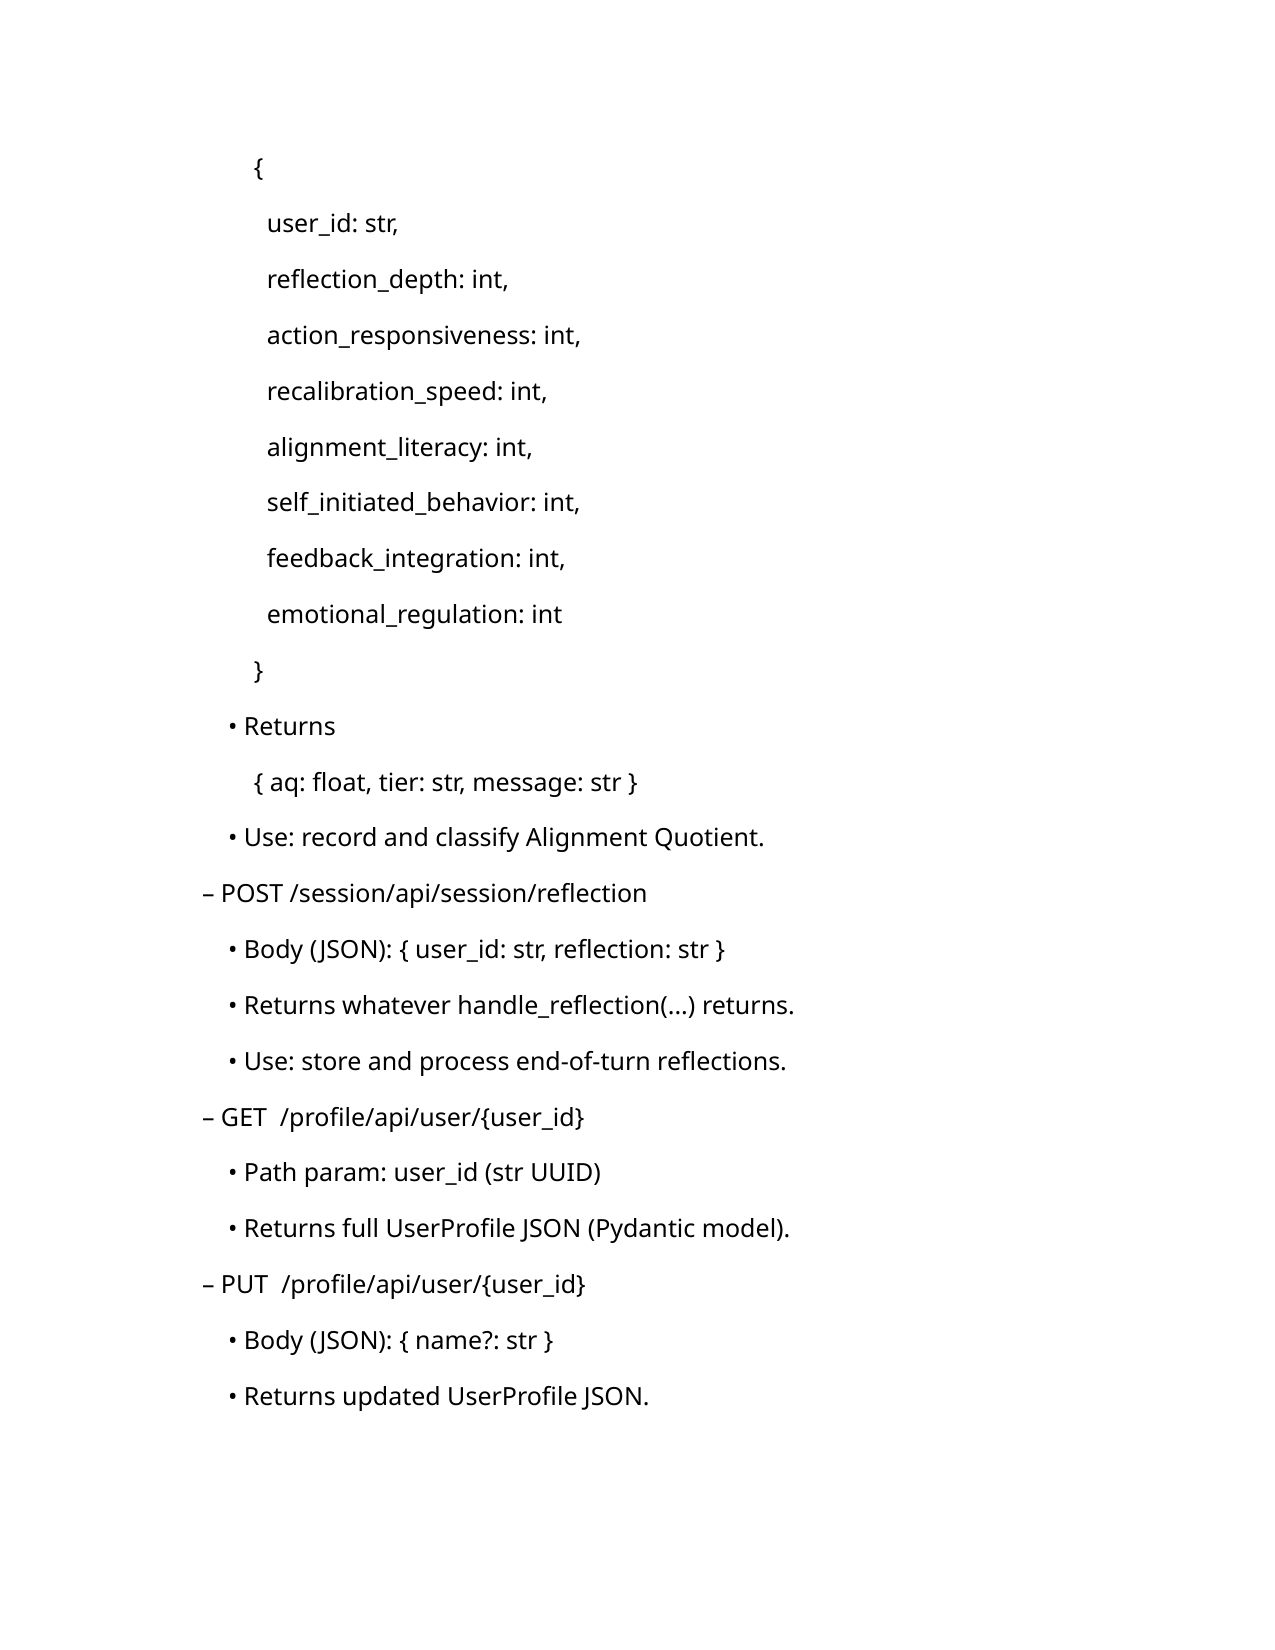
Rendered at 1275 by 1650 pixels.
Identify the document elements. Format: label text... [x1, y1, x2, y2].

text } [150, 652, 1125, 687]
text • Returns updated UserProfile JSON. [150, 1378, 1125, 1412]
text action_responsiveness: int, [150, 317, 1125, 352]
text • Body (JSON): { name?: str } [150, 1322, 1125, 1357]
text • Body (JSON): { user_id: str, reflection: str } [150, 932, 1125, 966]
text emotional_regulation: int [150, 597, 1125, 631]
text • Returns full UserProfile JSON (Pydantic model). [150, 1211, 1125, 1245]
text feedback_integration: int, [150, 541, 1125, 575]
text { aq: float, tier: str, message: str } [150, 764, 1125, 798]
text self_initiated_behavior: int, [150, 485, 1125, 519]
text reflection_depth: int, [150, 262, 1125, 296]
text • Returns whatever handle_reflection(...) returns. [150, 987, 1125, 1022]
text recalibration_speed: int, [150, 373, 1125, 407]
text – POST /session/api/session/reflection [150, 876, 1125, 910]
text • Use: store and process end-of-turn reflections. [150, 1043, 1125, 1077]
text { [150, 150, 1125, 184]
text user_id: str, [150, 206, 1125, 240]
text – PUT /profile/api/user/{user_id} [150, 1267, 1125, 1301]
text • Use: record and classify Alignment Quotient. [150, 820, 1125, 854]
text • Path param: user_id (str UUID) [150, 1155, 1125, 1189]
text alignment_literacy: int, [150, 429, 1125, 463]
text – GET /profile/api/user/{user_id} [150, 1099, 1125, 1133]
text • Returns [150, 708, 1125, 742]
